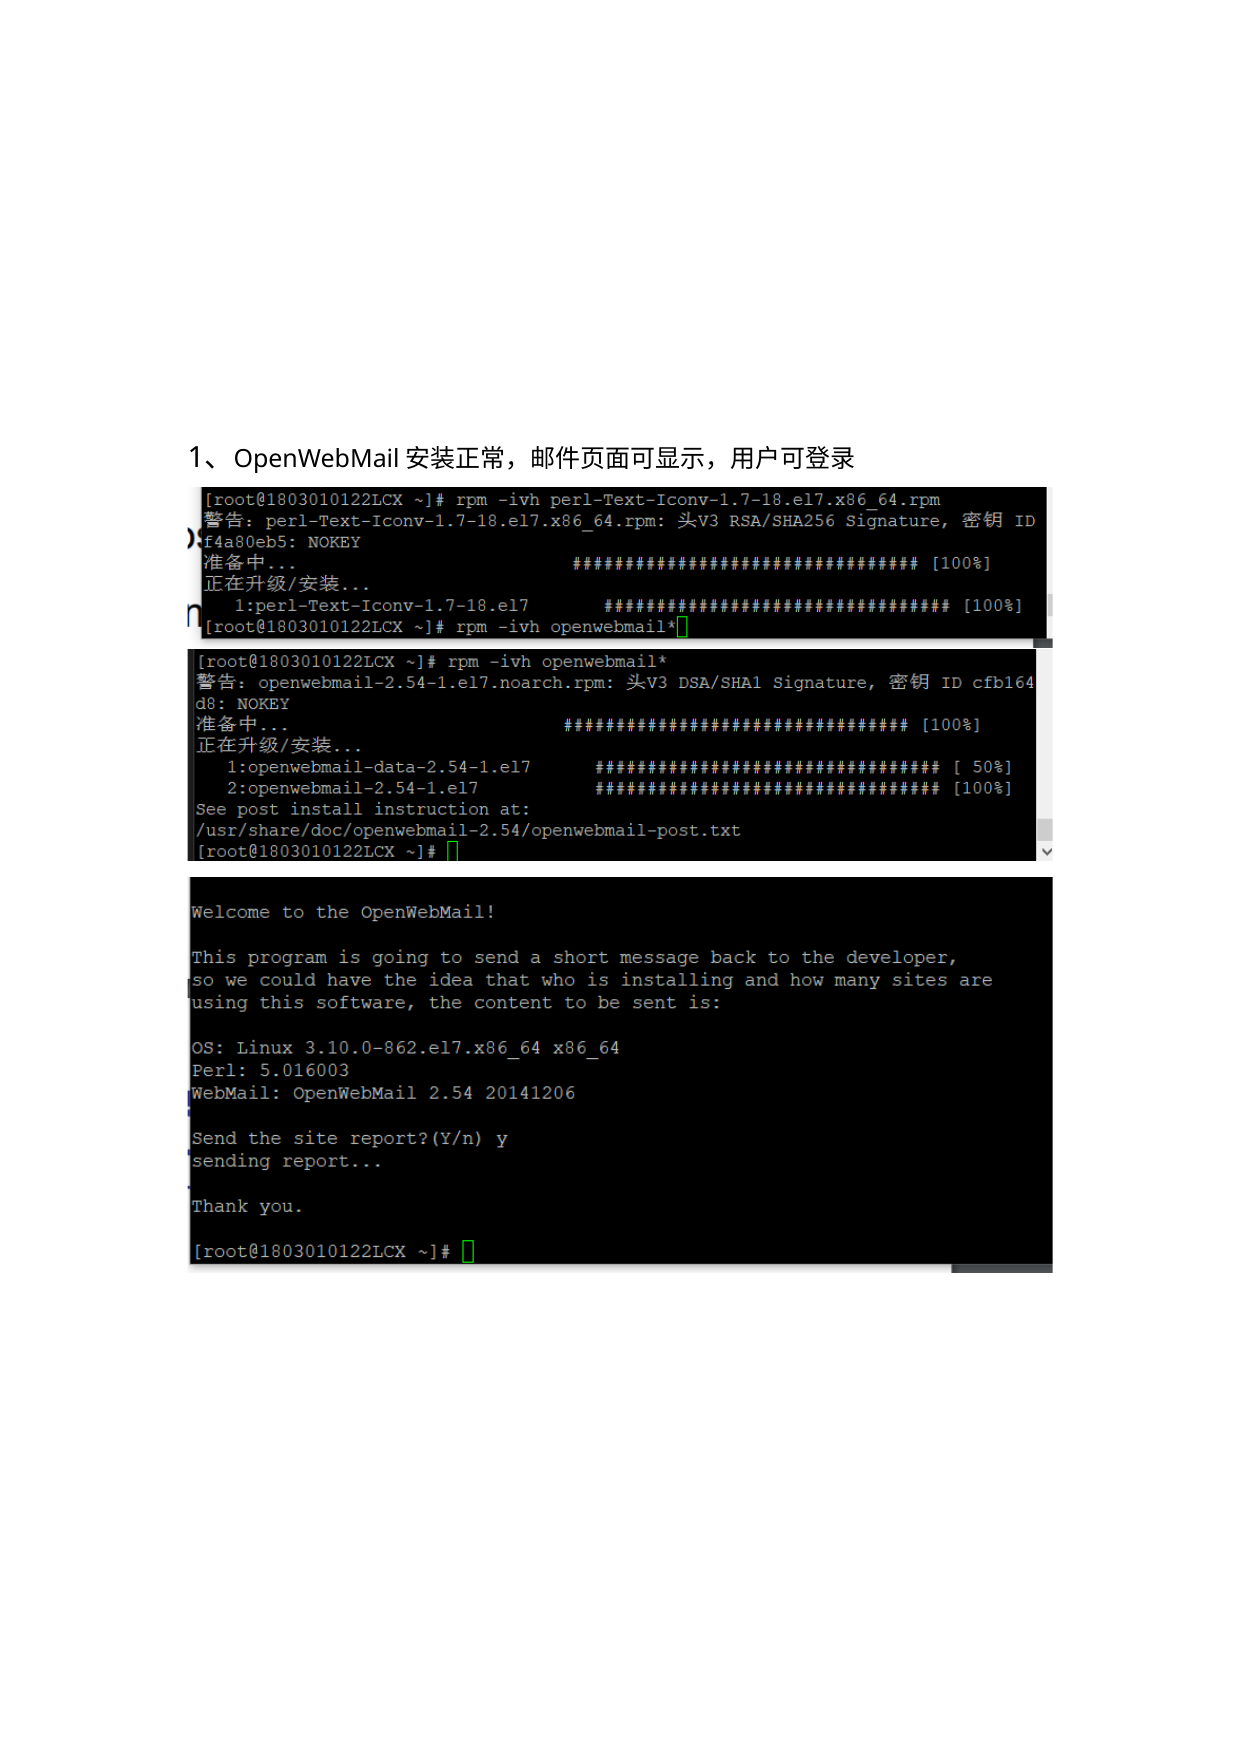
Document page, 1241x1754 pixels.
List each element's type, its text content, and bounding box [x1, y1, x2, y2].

text 1、OpenWebMail安装正常，邮件页面可显示，用户可登录 [187, 422, 1053, 487]
picture [187, 487, 1053, 648]
picture [187, 649, 1053, 861]
picture [187, 877, 1053, 1273]
